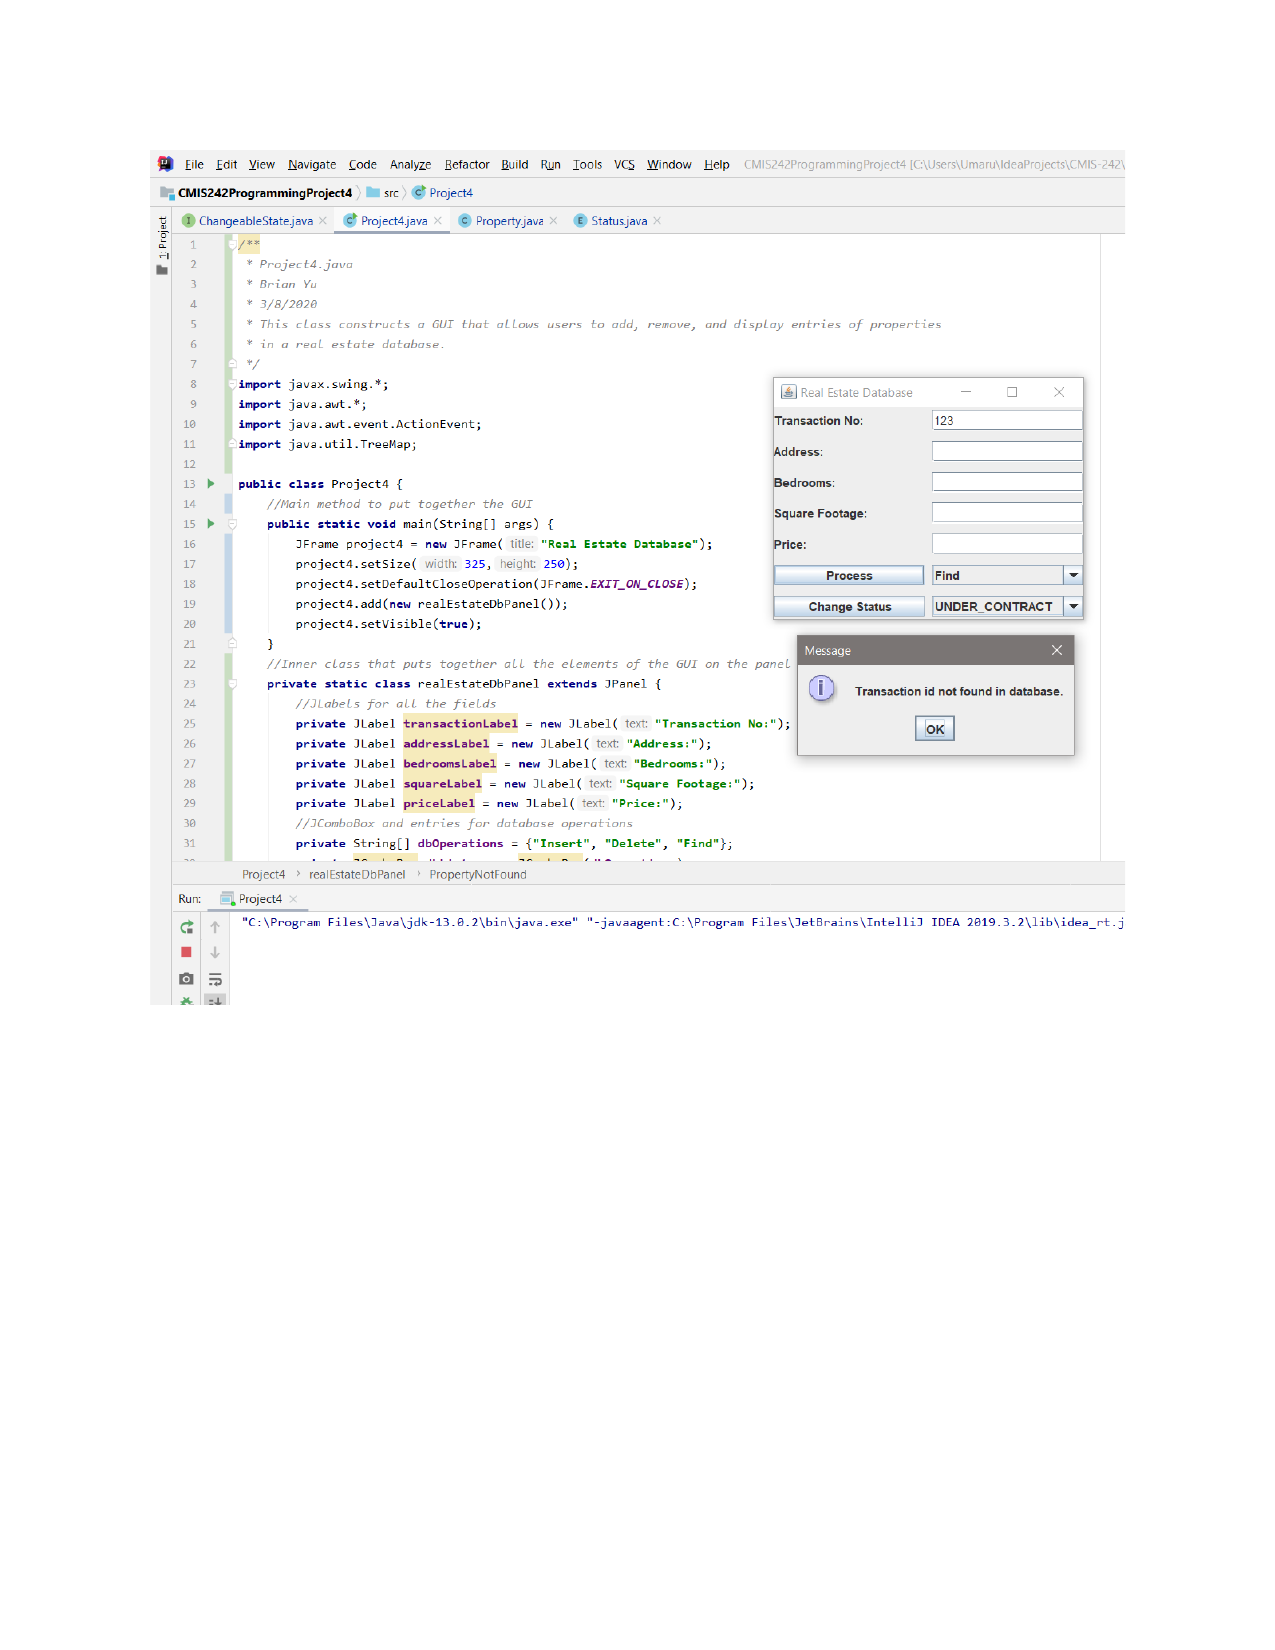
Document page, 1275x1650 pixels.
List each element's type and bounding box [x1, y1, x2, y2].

picture [150, 150, 1125, 1005]
